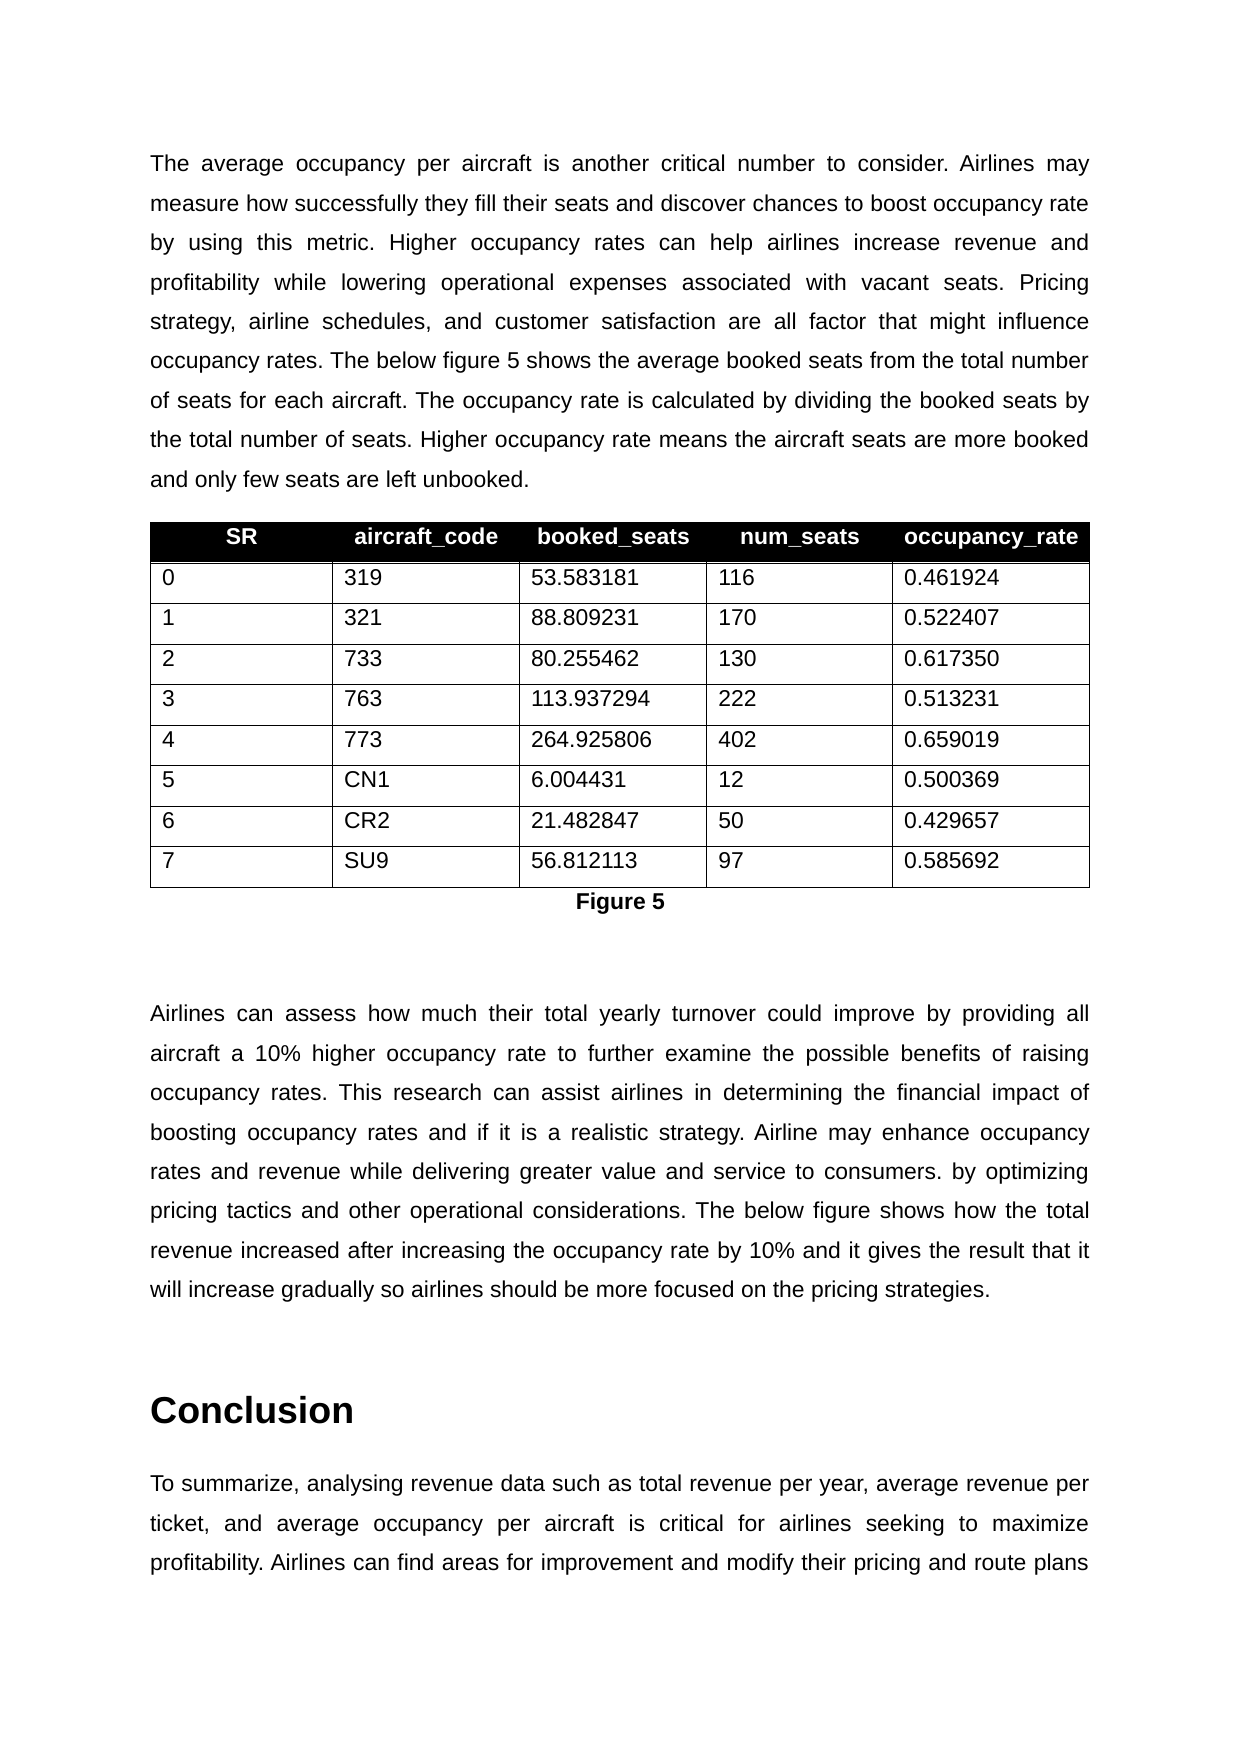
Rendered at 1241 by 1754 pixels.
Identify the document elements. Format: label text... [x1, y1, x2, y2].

table_cell CN1 [333, 766, 519, 806]
table_cell 88.809231 [520, 604, 706, 643]
table_header SR [151, 523, 332, 562]
table_cell 402 [707, 726, 892, 765]
table_header booked_seats [520, 523, 706, 562]
table_cell 321 [333, 604, 519, 643]
table_cell 0.659019 [893, 726, 1089, 765]
table_cell 4 [151, 726, 332, 765]
table_cell 0.617350 [893, 645, 1089, 684]
table_cell 6.004431 [520, 766, 706, 806]
table_cell 97 [707, 847, 892, 887]
table_cell 2 [151, 645, 332, 684]
table_header aircraft_code [333, 523, 519, 562]
table_cell 0.522407 [893, 604, 1089, 643]
table_cell 0.461924 [893, 564, 1089, 603]
table_cell 0.429657 [893, 807, 1089, 846]
table_cell 0.513231 [893, 685, 1089, 724]
table_cell 21.482847 [520, 807, 706, 846]
table_cell 53.583181 [520, 564, 706, 603]
table_cell 0.585692 [893, 847, 1089, 887]
table_cell 6 [151, 807, 332, 846]
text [150, 1470, 1090, 1575]
table_cell 773 [333, 726, 519, 765]
table_cell 56.812113 [520, 847, 706, 887]
table_cell 222 [707, 685, 892, 724]
table_cell 130 [707, 645, 892, 684]
table_cell 319 [333, 564, 519, 603]
table_cell 12 [707, 766, 892, 806]
table_cell 0 [151, 564, 332, 603]
table_cell 113.937294 [520, 685, 706, 724]
table_cell 5 [151, 766, 332, 806]
table_cell 733 [333, 645, 519, 684]
text Conclusion [150, 1389, 1090, 1432]
text The average occupancy per aircraft is another critical number to consider. Airlines may measure how successfully they fill their seats and discover chances to boost occupancy rate by using this metric. Higher occupancy rates can help airlines increase revenue and profitability while lowering operational expenses associated with vacant seats. Pricing strategy, airline schedules, and customer satisfaction are all factor that might influence occupancy rates. The below figure 5 shows the average booked seats from the total number of seats for each aircraft. The occupancy rate is calculated by dividing the booked seats by the total number of seats. Higher occupancy rate means the aircraft seats are more booked and only few seats are left unbooked. [150, 150, 1090, 492]
table_header occupancy_rate [893, 523, 1089, 562]
table_cell 1 [151, 604, 332, 643]
table_cell 80.255462 [520, 645, 706, 684]
table_cell 170 [707, 604, 892, 643]
table_cell 0.500369 [893, 766, 1089, 806]
table_cell 7 [151, 847, 332, 887]
table_cell 116 [707, 564, 892, 603]
table_cell SU9 [333, 847, 519, 887]
table_cell 763 [333, 685, 519, 724]
table_cell CR2 [333, 807, 519, 846]
table_cell 50 [707, 807, 892, 846]
table_cell 264.925806 [520, 726, 706, 765]
table_cell 3 [151, 685, 332, 724]
text Figure 5 [150, 888, 1090, 914]
table_header num_seats [707, 523, 892, 562]
text Airlines can assess how much their total yearly turnover could improve by providing all aircraft a 10% higher occupancy rate to further examine the possible benefits of raising occupancy rates. This research can assist airlines in determining the financial impact of boosting occupancy rates and if it is a realistic strategy. Airline may enhance occupancy rates and revenue while delivering greater value and service to consumers. by optimizing pricing tactics and other operational considerations. The below figure shows how the total revenue increased after increasing the occupancy rate by 10% and it gives the result that it will increase gradually so airlines should be more focused on the pricing strategies. [150, 1000, 1090, 1303]
